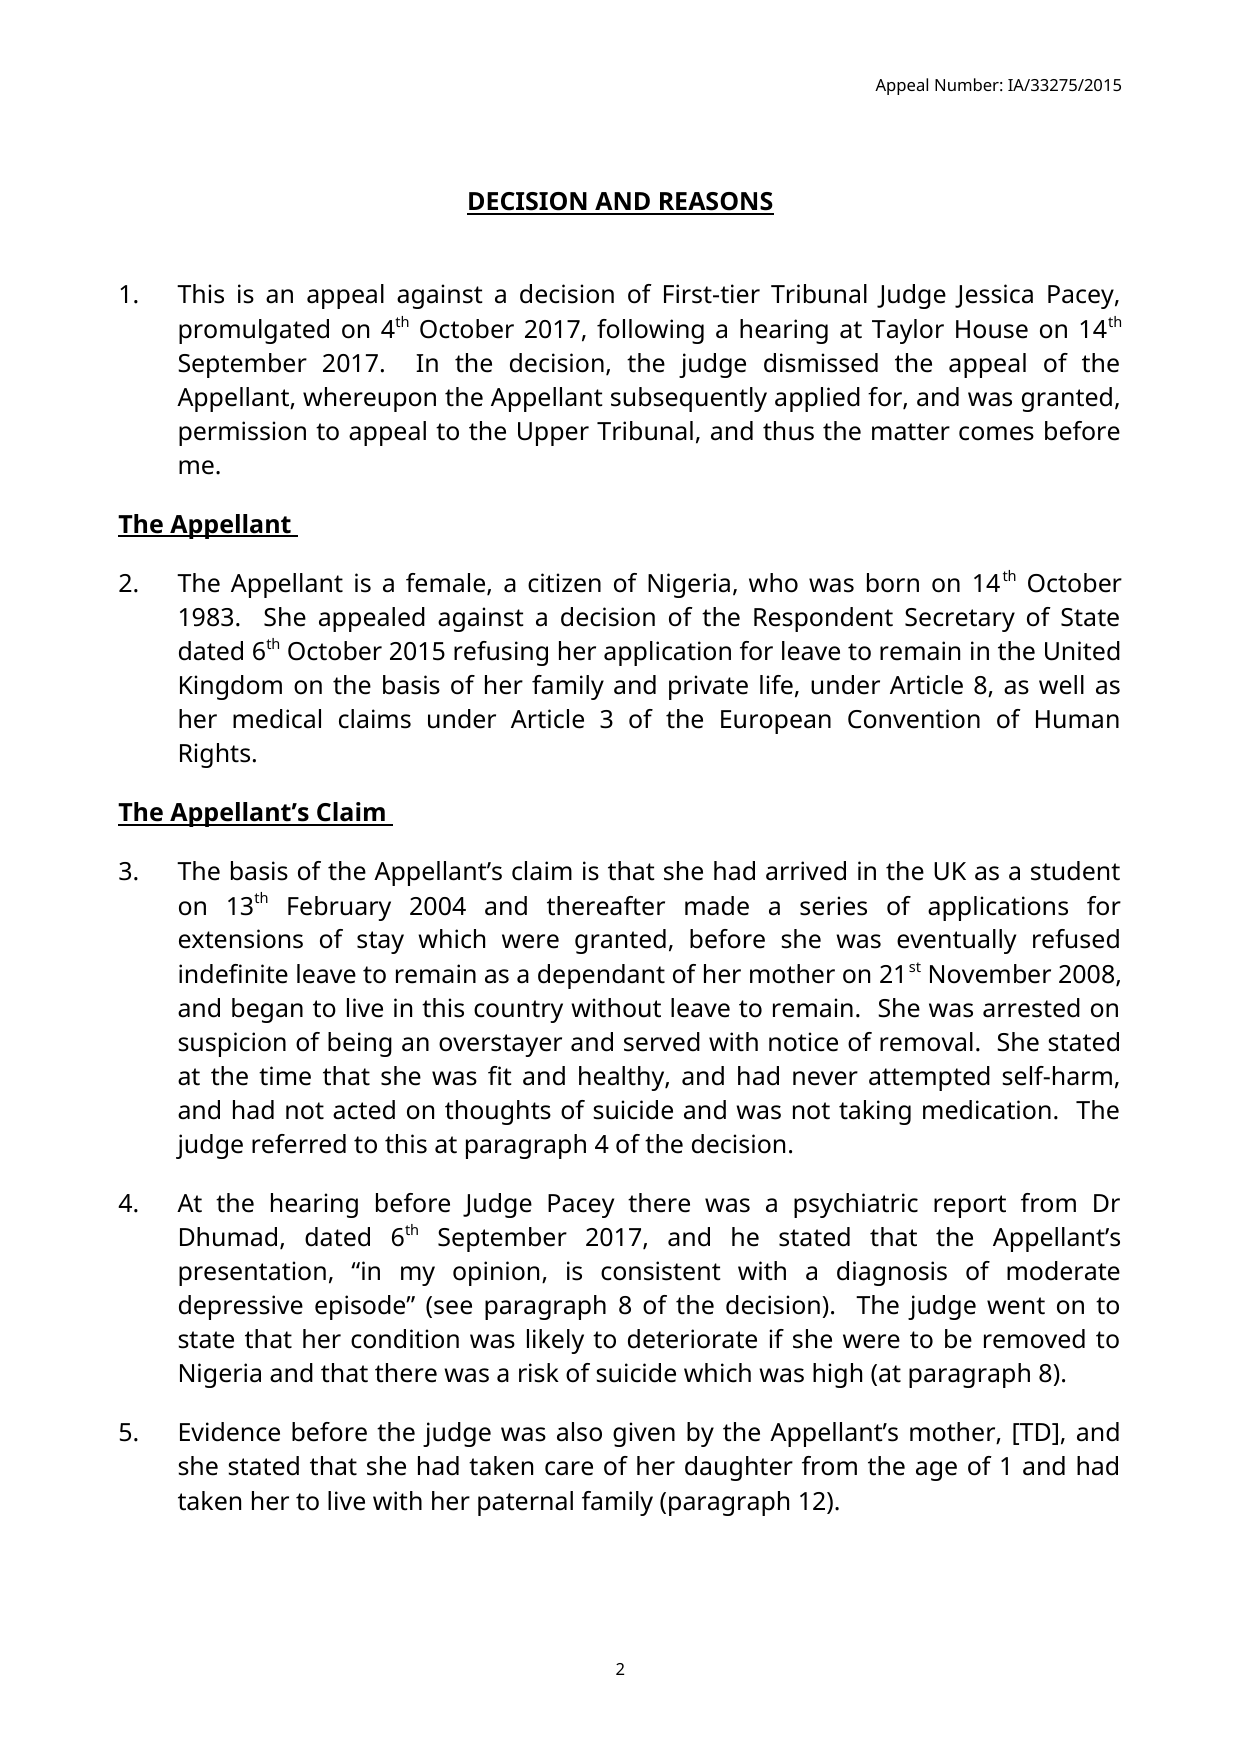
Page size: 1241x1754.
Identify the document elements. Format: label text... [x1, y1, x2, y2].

text DECISION AND REASONS [118, 184, 1122, 218]
list This is an appeal against a decision of First-tier Tribunal Judge Jessica Pacey, promulgated on 4th October 2017, following a hearing at Taylor House on 14th September 2017. In the decision, the judge dismissed the appeal of the Appellant, whereupon the Appellant subsequently applied for, and was granted, permission to appeal to the Upper Tribunal, and thus the matter comes before me. [118, 277, 1122, 482]
list The basis of the Appellant’s claim is that she had arrived in the UK as a student on 13th February 2004 and thereafter made a series of applications for extensions of stay which were granted, before she was eventually refused indefinite leave to remain as a dependant of her mother on 21st November 2008, and began to live in this country without leave to remain. She was arrested on suspicion of being an overstayer and served with notice of removal. She stated at the time that she was fit and healthy, and had never attempted self-harm, and had not acted on thoughts of suicide and was not taking medication. The judge referred to this at paragraph 4 of the decision. [118, 854, 1122, 1161]
list Evidence before the judge was also given by the Appellant’s mother, [TD], and she stated that she had taken care of her daughter from the age of 1 and had taken her to live with her paternal family (paragraph 12). [118, 1415, 1122, 1517]
list At the hearing before Judge Pacey there was a psychiatric report from Dr Dhumad, dated 6th September 2017, and he stated that the Appellant’s presentation, “in my opinion, is consistent with a diagnosis of moderate depressive episode” (see paragraph 8 of the decision). The judge went on to state that her condition was likely to deteriorate if she were to be removed to Nigeria and that there was a risk of suicide which was high (at paragraph 8). [118, 1186, 1122, 1390]
text The Appellant [118, 507, 1122, 541]
text The Appellant’s Claim [118, 795, 1122, 829]
list The Appellant is a female, a citizen of Nigeria, who was born on 14th October 1983. She appealed against a decision of the Respondent Secretary of State dated 6th October 2015 refusing her application for leave to remain in the United Kingdom on the basis of her family and private life, under Article 8, as well as her medical claims under Article 3 of the European Convention of Human Rights. [118, 566, 1122, 770]
